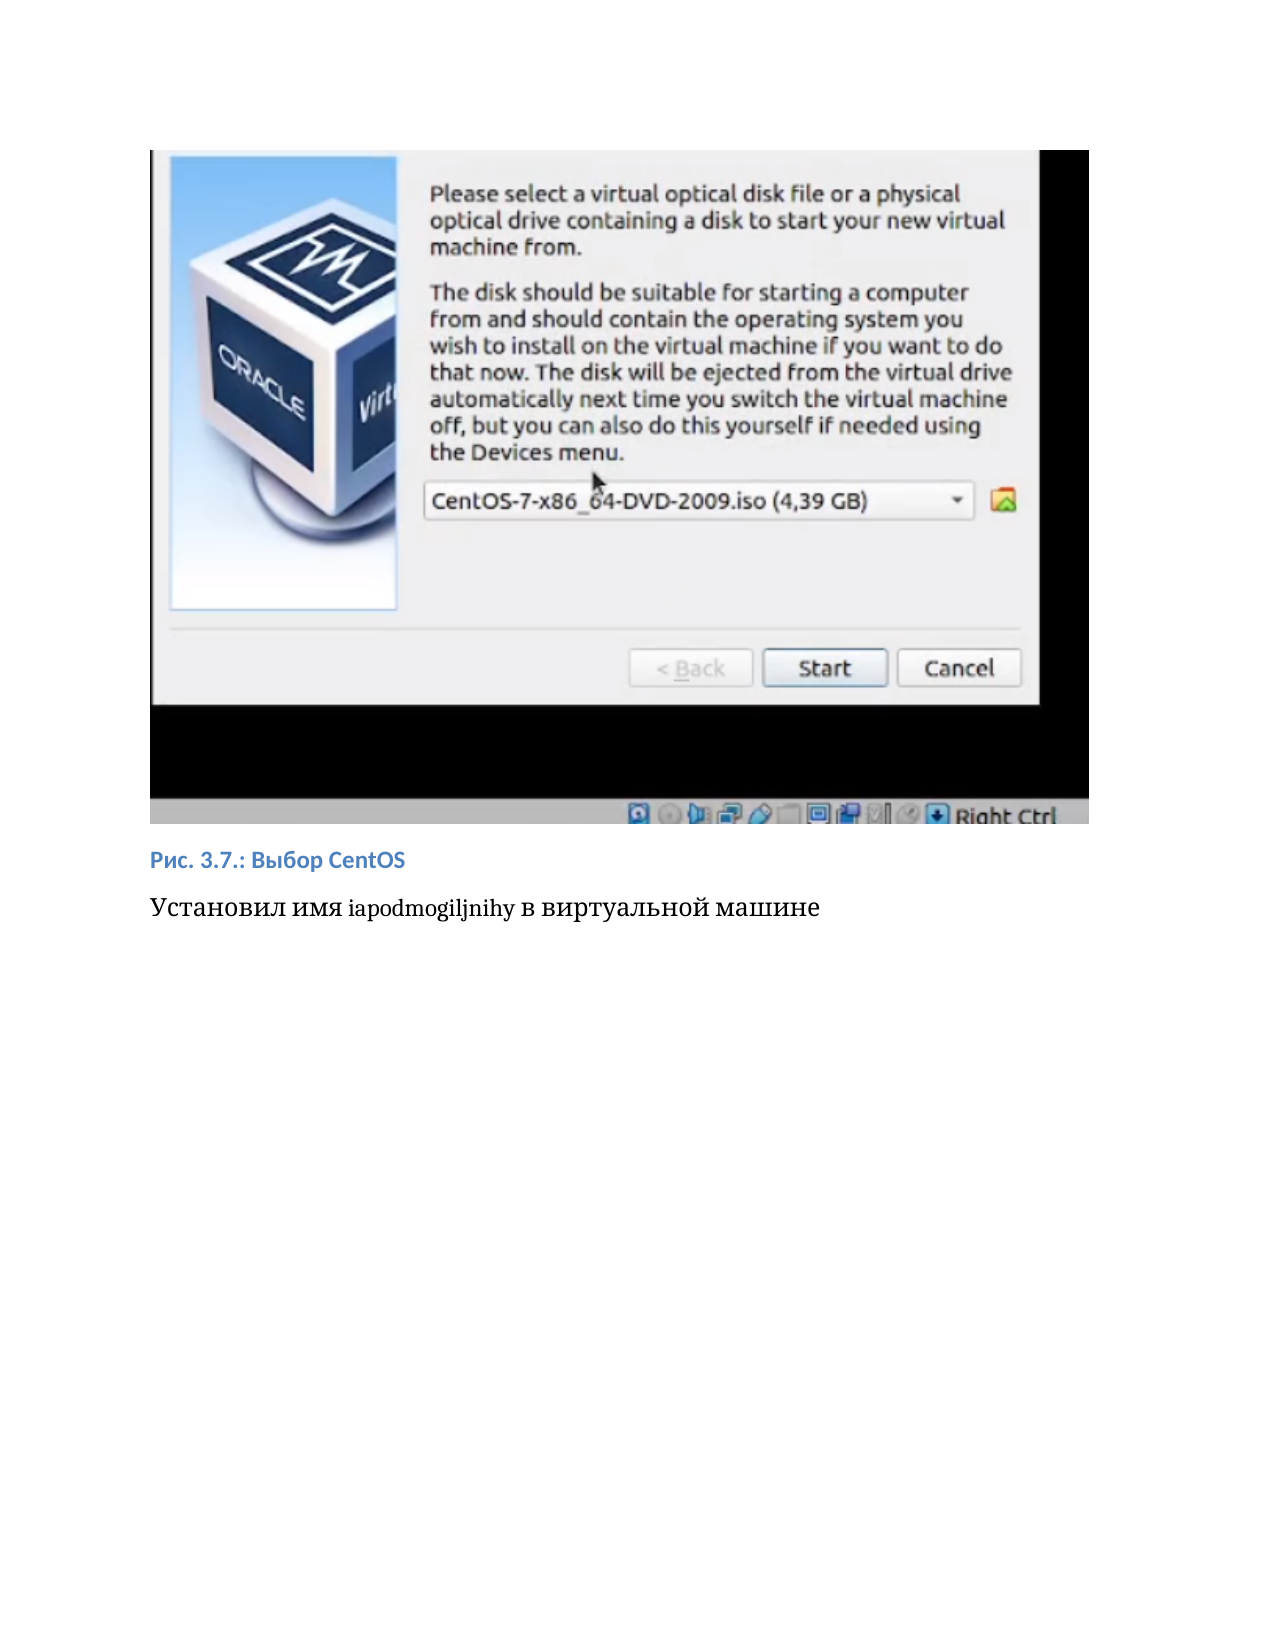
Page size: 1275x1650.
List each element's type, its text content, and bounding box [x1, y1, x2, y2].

text Установил имя iapodmogiljnihy в виртуальной машине [150, 893, 1125, 922]
picture [150, 150, 1089, 824]
subtitle Рис. 3.7.: Выбор CentOS [150, 844, 1125, 875]
